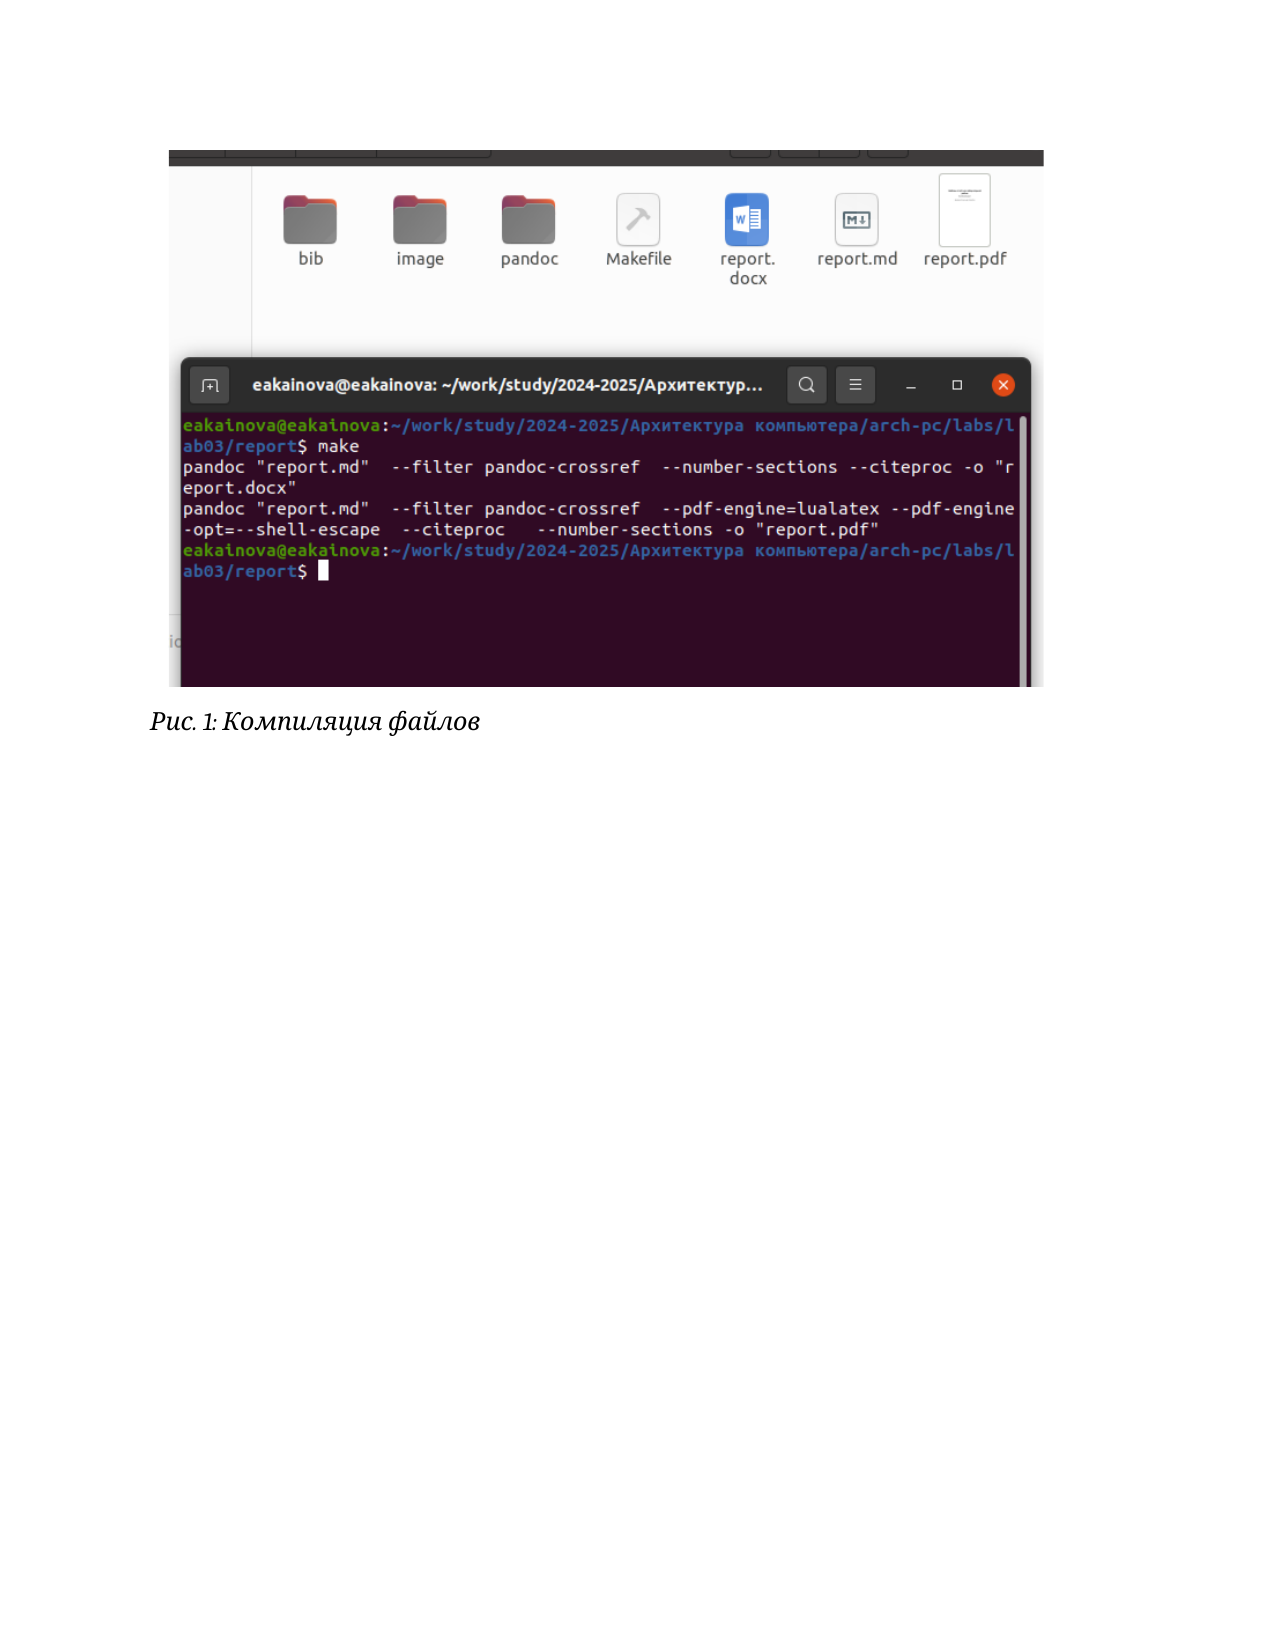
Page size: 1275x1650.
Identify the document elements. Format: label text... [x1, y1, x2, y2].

text Рис. 1: Компиляция файлов [150, 708, 1125, 736]
picture [168, 150, 1044, 687]
